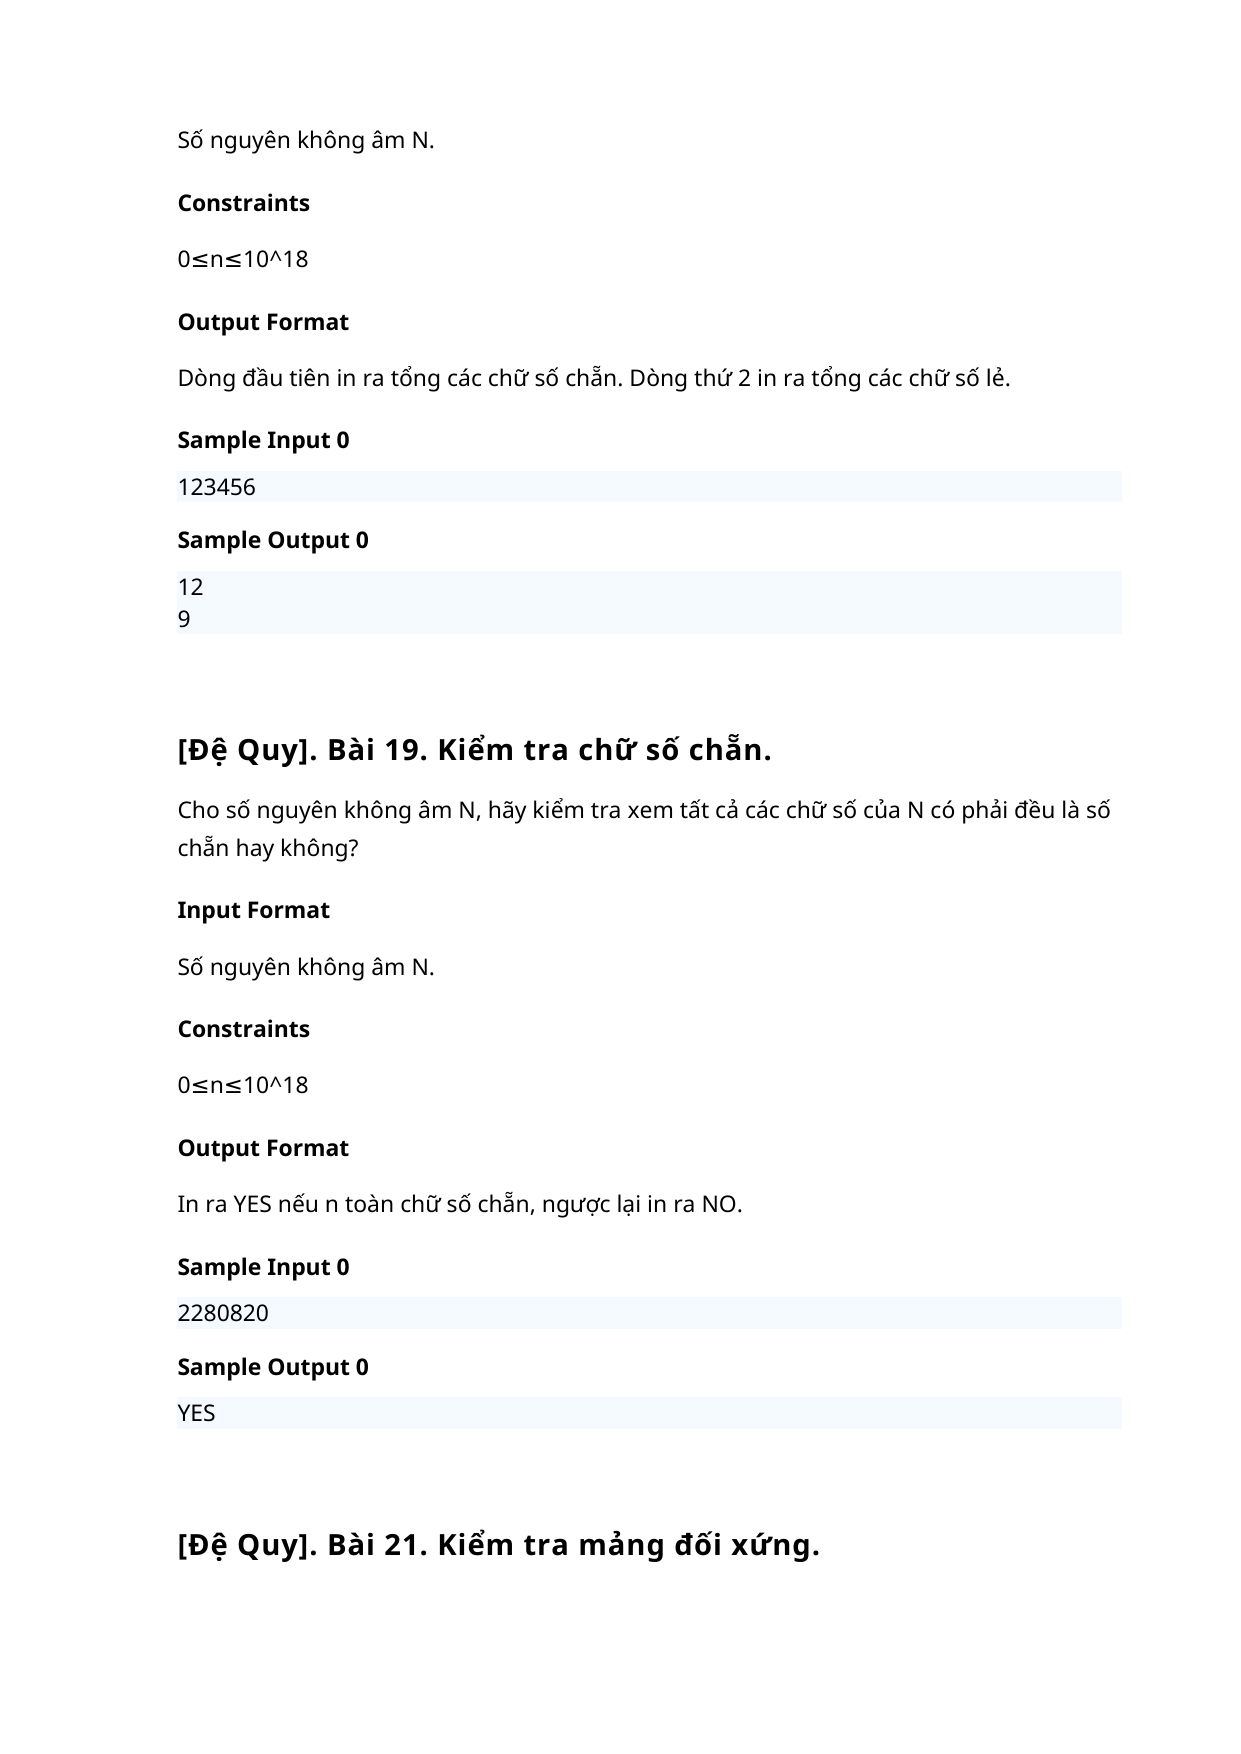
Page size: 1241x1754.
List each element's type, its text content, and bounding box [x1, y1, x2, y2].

text 9 [177, 602, 1122, 634]
text Input Format [177, 888, 1122, 926]
text Constraints [177, 1007, 1122, 1044]
text YES [177, 1397, 1122, 1429]
text Số nguyên không âm N. [177, 944, 1122, 982]
text Constraints [177, 181, 1122, 218]
text Output Format [177, 299, 1122, 337]
text [Đệ Quy]. Bài 21. Kiểm tra mảng đối xứng. [177, 1524, 1122, 1564]
text 0≤n≤10^18 [177, 237, 1122, 274]
text Output Format [177, 1126, 1122, 1163]
text 123456 [177, 471, 1122, 502]
text Sample Output 0 [177, 1344, 1122, 1382]
text Sample Input 0 [177, 1244, 1122, 1282]
text Số nguyên không âm N. [177, 118, 1122, 156]
text Sample Output 0 [177, 518, 1122, 556]
text 2280820 [177, 1297, 1122, 1329]
text Sample Input 0 [177, 418, 1122, 456]
text 0≤n≤10^18 [177, 1063, 1122, 1101]
text 12 [177, 571, 1122, 602]
text [Đệ Quy]. Bài 19. Kiểm tra chữ số chẵn. [177, 729, 1122, 769]
text Cho số nguyên không âm N, hãy kiểm tra xem tất cả các chữ số của N có phải đều là số chẵn hay không? [177, 788, 1122, 863]
text Dòng đầu tiên in ra tổng các chữ số chẵn. Dòng thứ 2 in ra tổng các chữ số lẻ. [177, 356, 1122, 393]
text In ra YES nếu n toàn chữ số chẵn, ngược lại in ra NO. [177, 1182, 1122, 1219]
